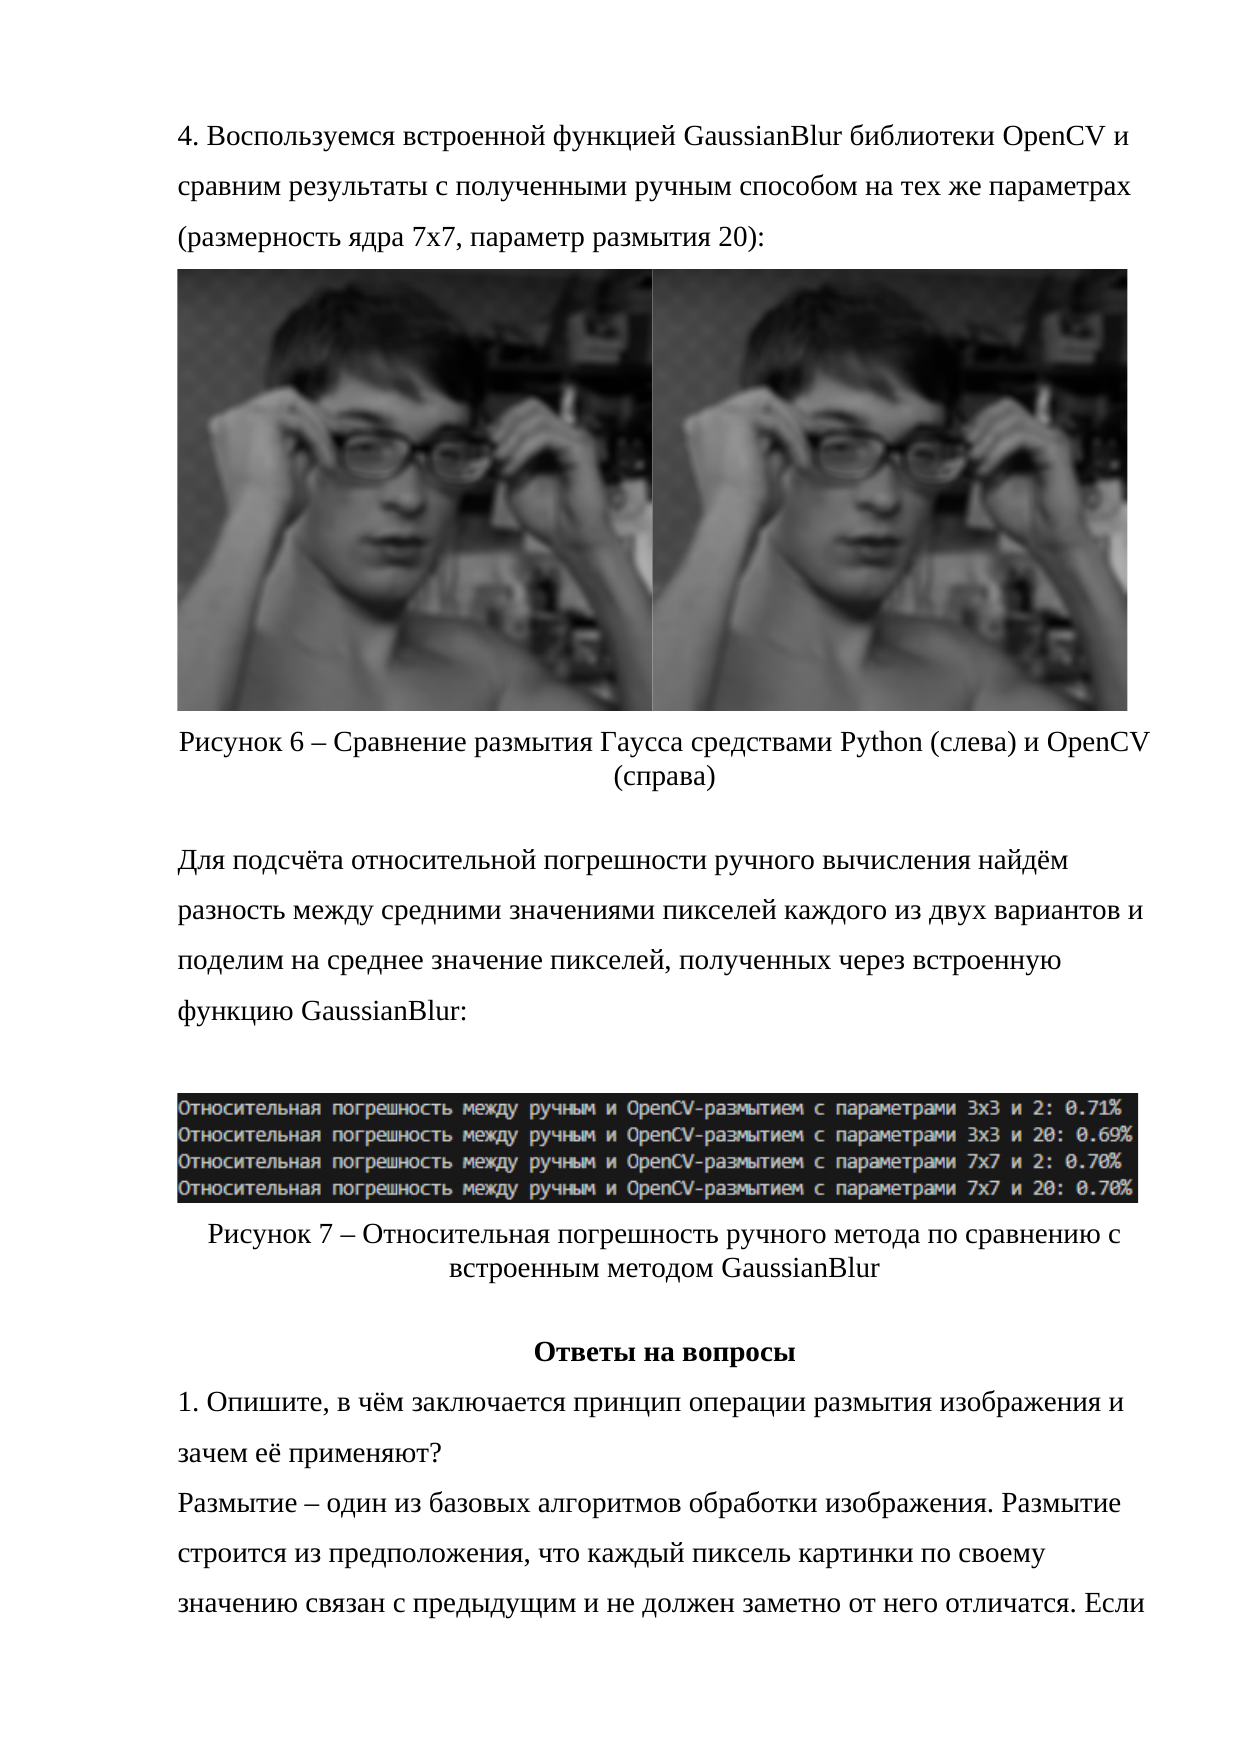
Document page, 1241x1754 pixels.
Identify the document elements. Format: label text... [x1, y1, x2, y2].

text Рисунок 6 – Сравнение размытия Гаусса средствами Python (слева) и OpenCV (справа) [177, 724, 1152, 791]
text Ответы на вопросы [177, 1334, 1152, 1368]
text 1. Опишите, в чём заключается принцип операции размытия изображения и зачем её применяют? [177, 1384, 1152, 1468]
text Для подсчёта относительной погрешности ручного вычисления найдём разность между средними значениями пикселей каждого из двух вариантов и поделим на среднее значение пикселей, полученных через встроенную функцию GaussianBlur: [177, 842, 1152, 1026]
text 4. Воспользуемся встроенной функцией GaussianBlur библиотеки OpenCV и сравним результаты с полученными ручным способом на тех же параметрах (размерность ядра 7x7, параметр размытия 20): [177, 118, 1152, 252]
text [177, 1485, 1152, 1619]
picture [177, 1093, 1139, 1203]
text Рисунок 7 – Относительная погрешность ручного метода по сравнению с встроенным методом GaussianBlur [177, 1217, 1152, 1284]
picture [177, 269, 1128, 711]
